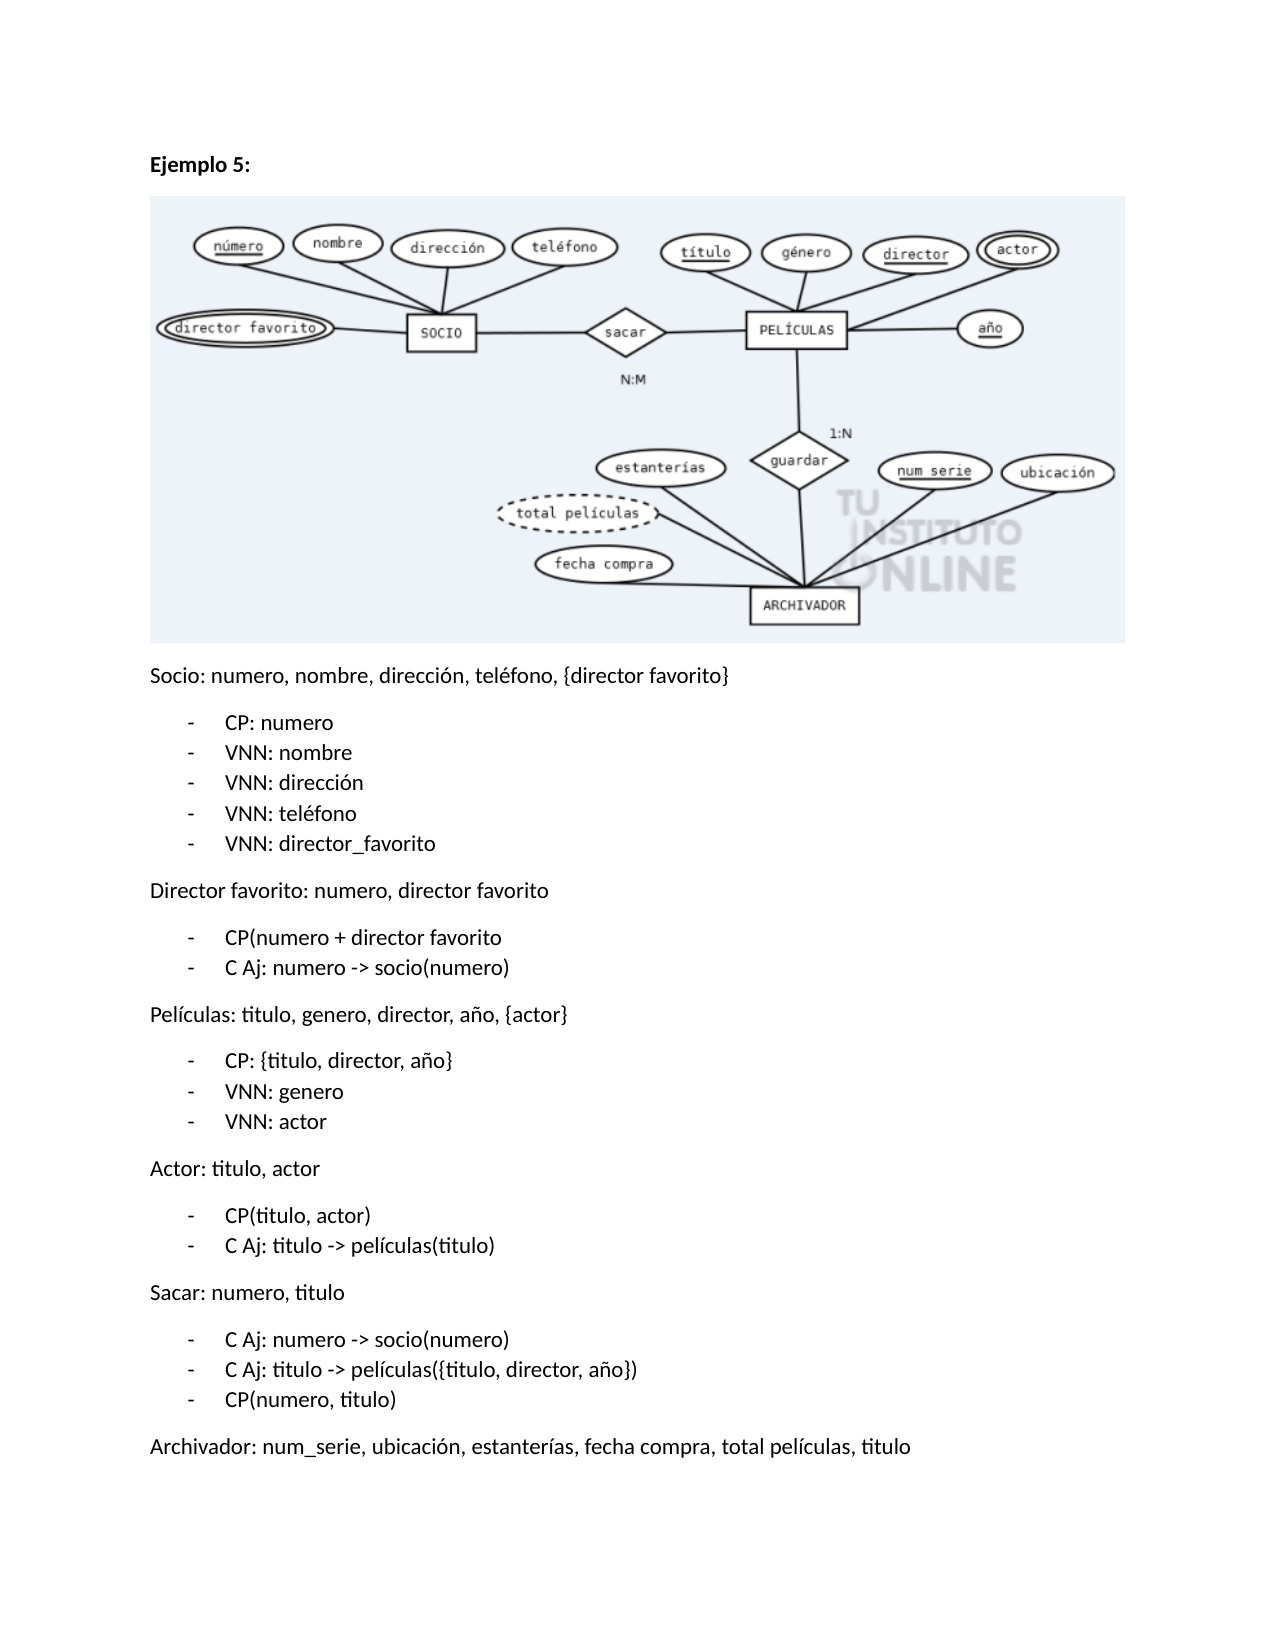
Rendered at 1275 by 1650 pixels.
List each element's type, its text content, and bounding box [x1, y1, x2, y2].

text Ejemplo 5: [150, 150, 1125, 178]
text Archivador: num_serie, ubicación, estanterías, fecha compra, total películas, titulo [150, 1432, 1125, 1460]
picture [150, 196, 1125, 643]
text Actor: titulo, actor [150, 1154, 1125, 1182]
list CP(titulo, actor) [187, 1201, 1125, 1229]
text Sacar: numero, titulo [150, 1278, 1125, 1306]
list C Aj: numero -> socio(numero) [187, 953, 1125, 981]
list CP(numero, titulo) [187, 1385, 1125, 1413]
list C Aj: numero -> socio(numero) [187, 1325, 1125, 1353]
text Películas: titulo, genero, director, año, {actor} [150, 1000, 1125, 1028]
list VNN: actor [187, 1107, 1125, 1135]
list CP(numero + director favorito [187, 923, 1125, 951]
list VNN: teléfono [187, 799, 1125, 827]
list VNN: director_favorito [187, 829, 1125, 857]
text Director favorito: numero, director favorito [150, 876, 1125, 904]
list VNN: genero [187, 1077, 1125, 1105]
list CP: {titulo, director, año} [187, 1047, 1125, 1074]
list VNN: nombre [187, 738, 1125, 766]
list VNN: dirección [187, 768, 1125, 796]
text Socio: numero, nombre, dirección, teléfono, {director favorito} [150, 661, 1125, 689]
list C Aj: titulo -> películas(titulo) [187, 1231, 1125, 1259]
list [187, 1355, 1125, 1383]
list CP: numero [187, 708, 1125, 736]
